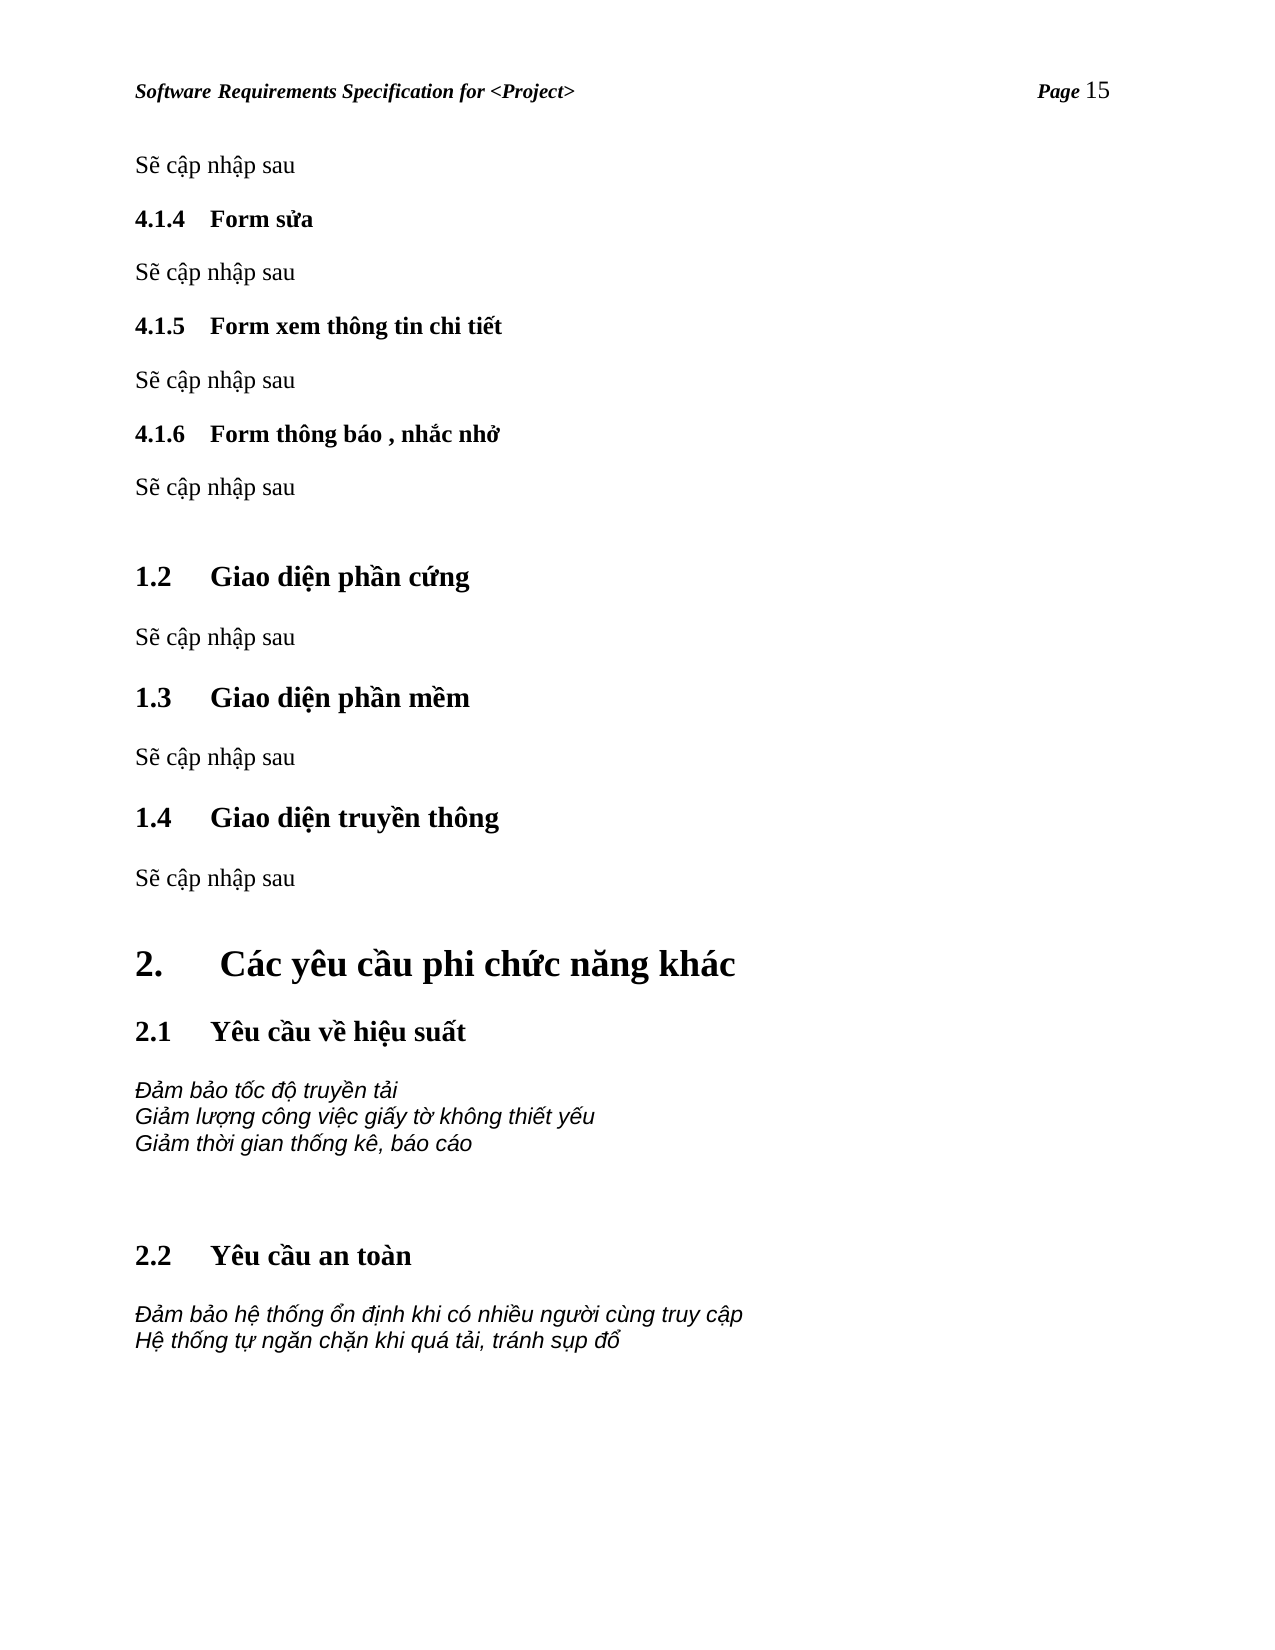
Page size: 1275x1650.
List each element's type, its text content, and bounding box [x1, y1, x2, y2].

text Sẽ cập nhập sau [135, 863, 1140, 892]
text Đảm bảo hệ thống ổn định khi có nhiều người cùng truy cập [135, 1301, 1140, 1327]
text Sẽ cập nhập sau [135, 472, 1140, 501]
subtitle Giao diện phần mềm [135, 680, 1140, 713]
subtitle Giao diện truyền thông [135, 800, 1140, 834]
subtitle Các yêu cầu phi chức năng khác [135, 942, 1140, 985]
text Sẽ cập nhập sau [135, 257, 1140, 286]
text Sẽ cập nhập sau [135, 150, 1140, 179]
text Hệ thống tự ngăn chặn khi quá tải, tránh sụp đổ [135, 1327, 1140, 1353]
subtitle Form xem thông tin chi tiết [135, 311, 1140, 340]
text Sẽ cập nhập sau [135, 365, 1140, 394]
text Sẽ cập nhập sau [135, 742, 1140, 771]
subtitle Giao diện phần cứng [135, 559, 1140, 593]
subtitle Form thông báo , nhắc nhở [135, 419, 1140, 447]
text Giảm lượng công việc giấy tờ không thiết yếu [135, 1103, 1140, 1129]
text Đảm bảo tốc độ truyền tải [135, 1077, 1140, 1103]
subtitle Yêu cầu về hiệu suất [135, 1014, 1140, 1048]
text Sẽ cập nhập sau [135, 622, 1140, 651]
text Giảm thời gian thống kê, báo cáo [135, 1129, 1140, 1156]
subtitle Form sửa [135, 204, 1140, 232]
subtitle Yêu cầu an toàn [135, 1238, 1140, 1271]
